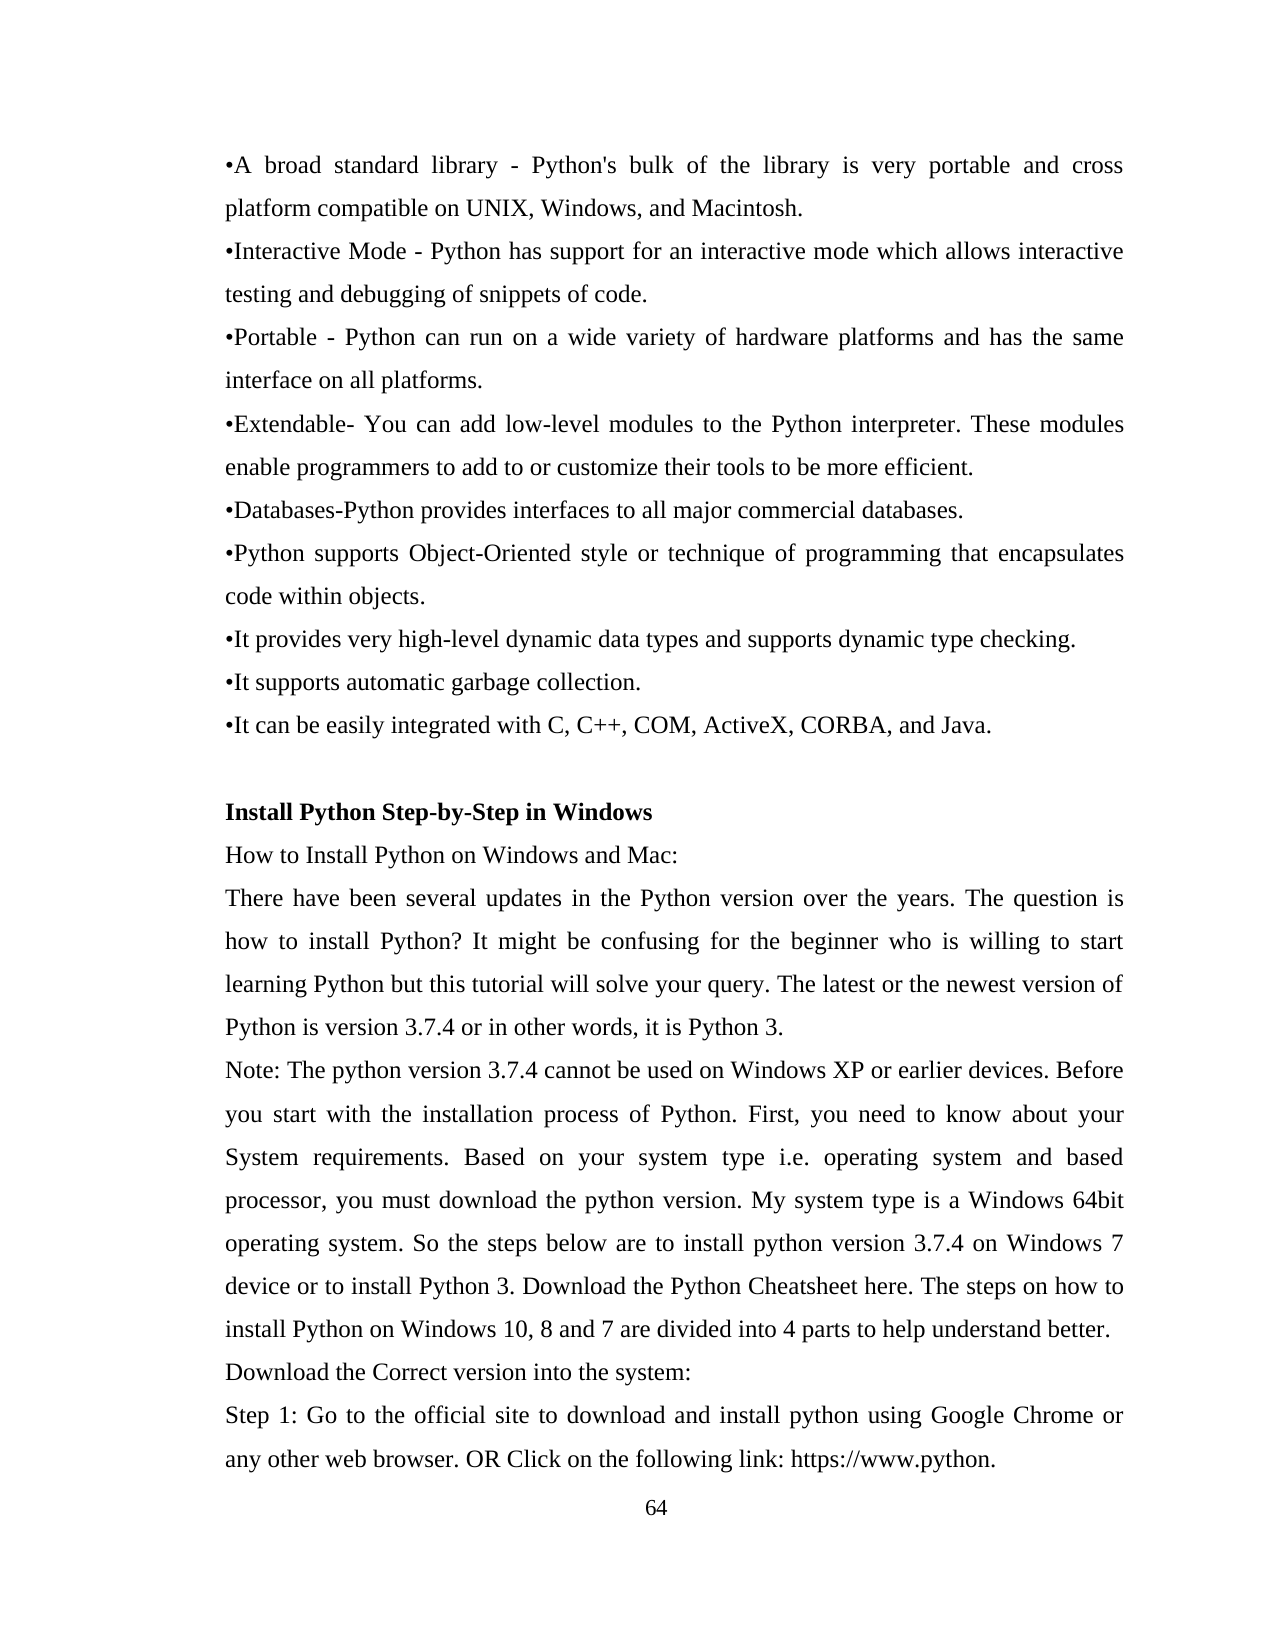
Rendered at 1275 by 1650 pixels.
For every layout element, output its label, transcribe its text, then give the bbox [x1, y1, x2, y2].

text Install Python Step-by-Step in Windows [225, 797, 1125, 826]
text Download the Correct version into the system: [225, 1357, 1125, 1386]
text •Python supports Object-Oriented style or technique of programming that encapsulates code within objects. [225, 538, 1125, 610]
text •It can be easily integrated with C, C++, COM, ActiveX, CORBA, and Java. [225, 711, 1125, 739]
text •Portable - Python can run on a wide variety of hardware platforms and has the same interface on all platforms. [225, 322, 1125, 394]
text •It provides very high-level dynamic data types and supports dynamic type checking. [225, 624, 1125, 653]
text •It supports automatic garbage collection. [225, 667, 1125, 696]
text Note: The python version 3.7.4 cannot be used on Windows XP or earlier devices. Before you start with the installation process of Python. First, you need to know about your System requirements. Based on your system type i.e. operating system and based processor, you must download the python version. My system type is a Windows 64bit operating system. So the steps below are to install python version 3.7.4 on Windows 7 device or to install Python 3. Download the Python Cheatsheet here. The steps on how to install Python on Windows 10, 8 and 7 are divided into 4 parts to help understand better. [225, 1056, 1125, 1343]
text How to Install Python on Windows and Mac: [225, 840, 1125, 869]
text There have been several updates in the Python version over the years. The question is how to install Python? It might be confusing for the beginner who is willing to start learning Python but this tutorial will solve your query. The latest or the newest version of Python is version 3.7.4 or in other words, it is Python 3. [225, 883, 1125, 1041]
text •Extendable- You can add low-level modules to the Python interpreter. These modules enable programmers to add to or customize their tools to be more efficient. [225, 409, 1125, 481]
text •Interactive Mode - Python has support for an interactive mode which allows interactive testing and debugging of snippets of code. [225, 236, 1125, 308]
text •A broad standard library - Python's bulk of the library is very portable and cross platform compatible on UNIX, Windows, and Macintosh. [225, 150, 1125, 222]
text •Databases-Python provides interfaces to all major commercial databases. [225, 495, 1125, 524]
text Step 1: Go to the official site to download and install python using Google Chrome or any other web browser. OR Click on the following link: https://www.python. [225, 1401, 1125, 1472]
